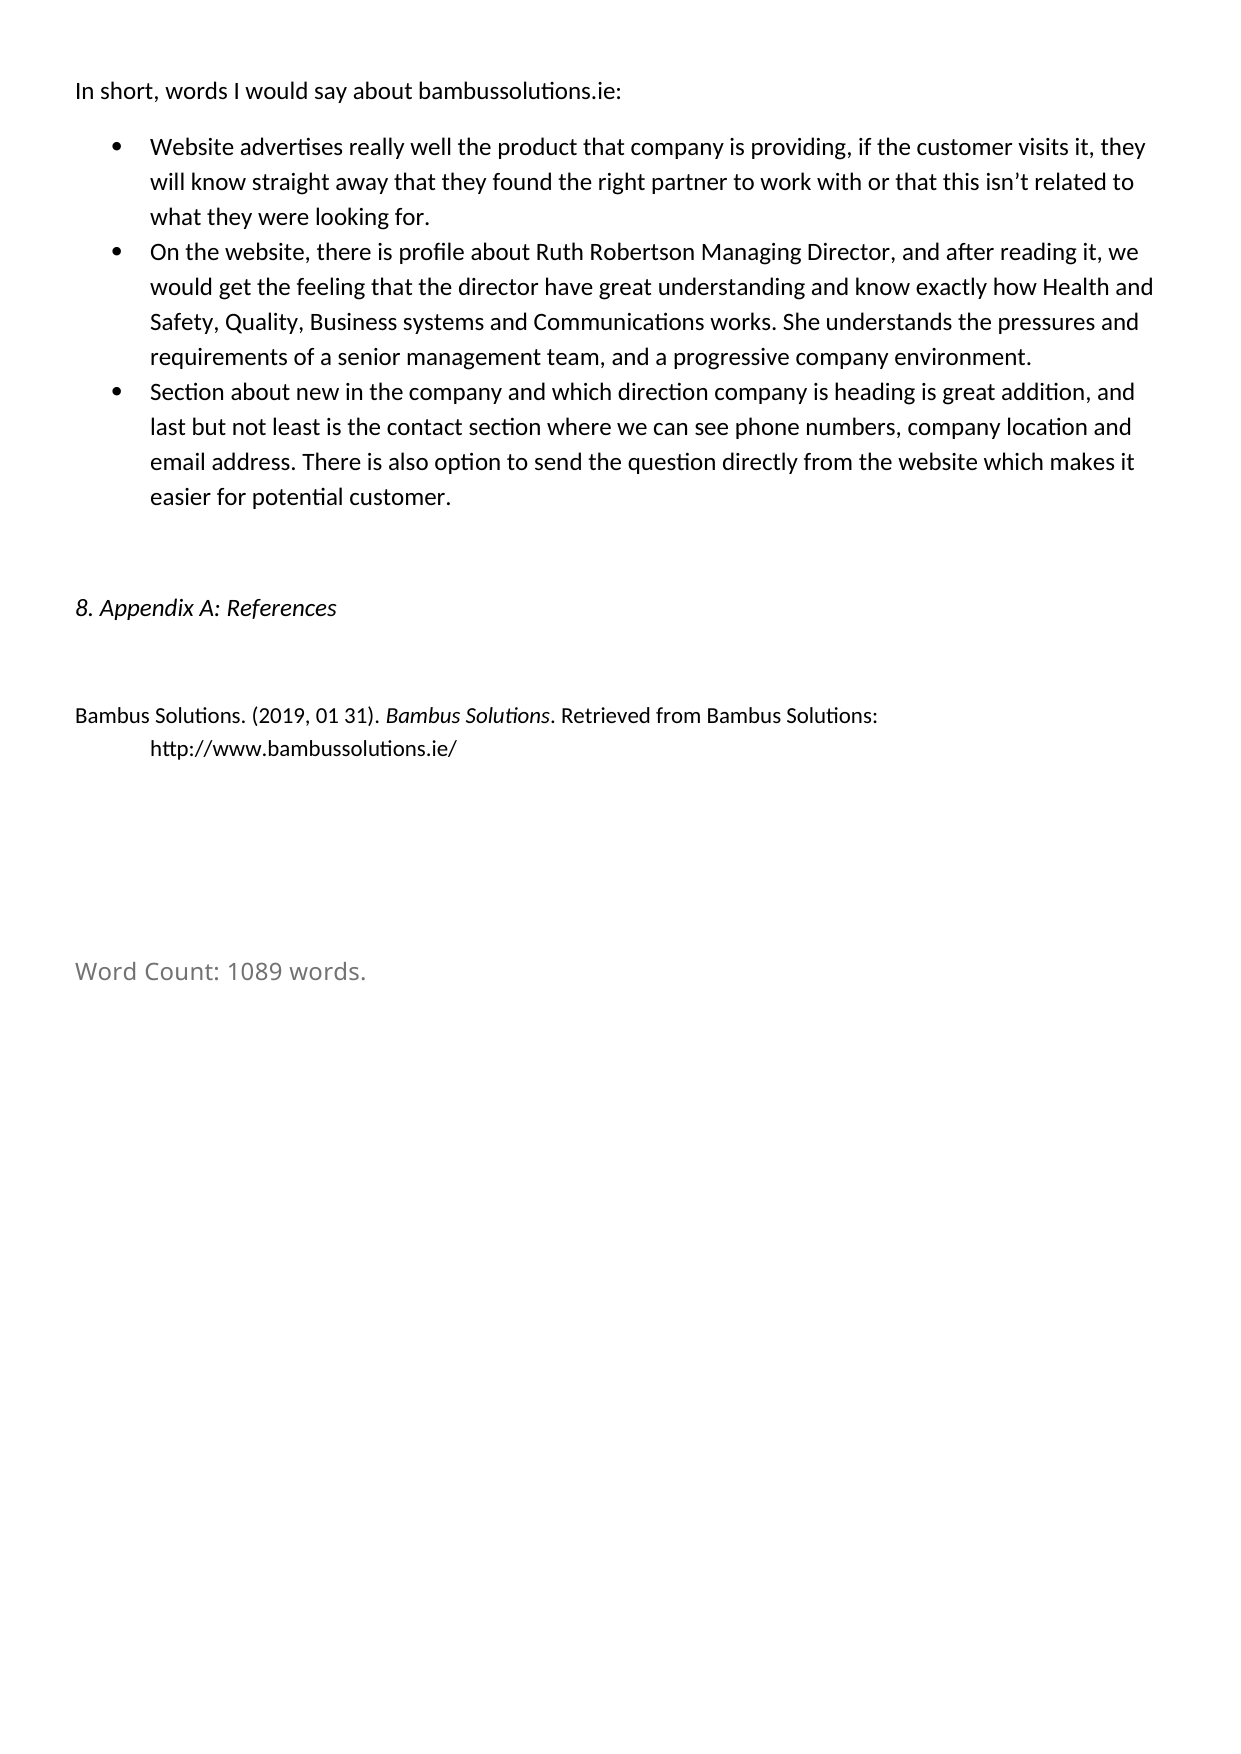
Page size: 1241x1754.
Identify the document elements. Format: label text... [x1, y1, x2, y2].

text 8. Appendix A: References [75, 592, 1165, 623]
list Website advertises really well the product that company is providing, if the customer visits it, they will know straight away that they found the right partner to work with or that this isn’t related to what they were looking for. [112, 131, 1165, 231]
text In short, words I would say about bambussolutions.ie: [75, 75, 1165, 106]
list On the website, there is profile about Ruth Robertson Managing Director, and after reading it, we would get the feeling that the director have great understanding and know exactly how Health and Safety, Quality, Business systems and Communications works. She understands the pressures and requirements of a senior management team, and a progressive company environment. [112, 236, 1165, 371]
list Section about new in the company and which direction company is heading is great addition, and last but not least is the contact section where we can see phone numbers, company location and email address. There is also option to send the question directly from the website which makes it easier for potential customer. [112, 376, 1165, 511]
text Word Count: 1089 words. [75, 948, 1165, 988]
